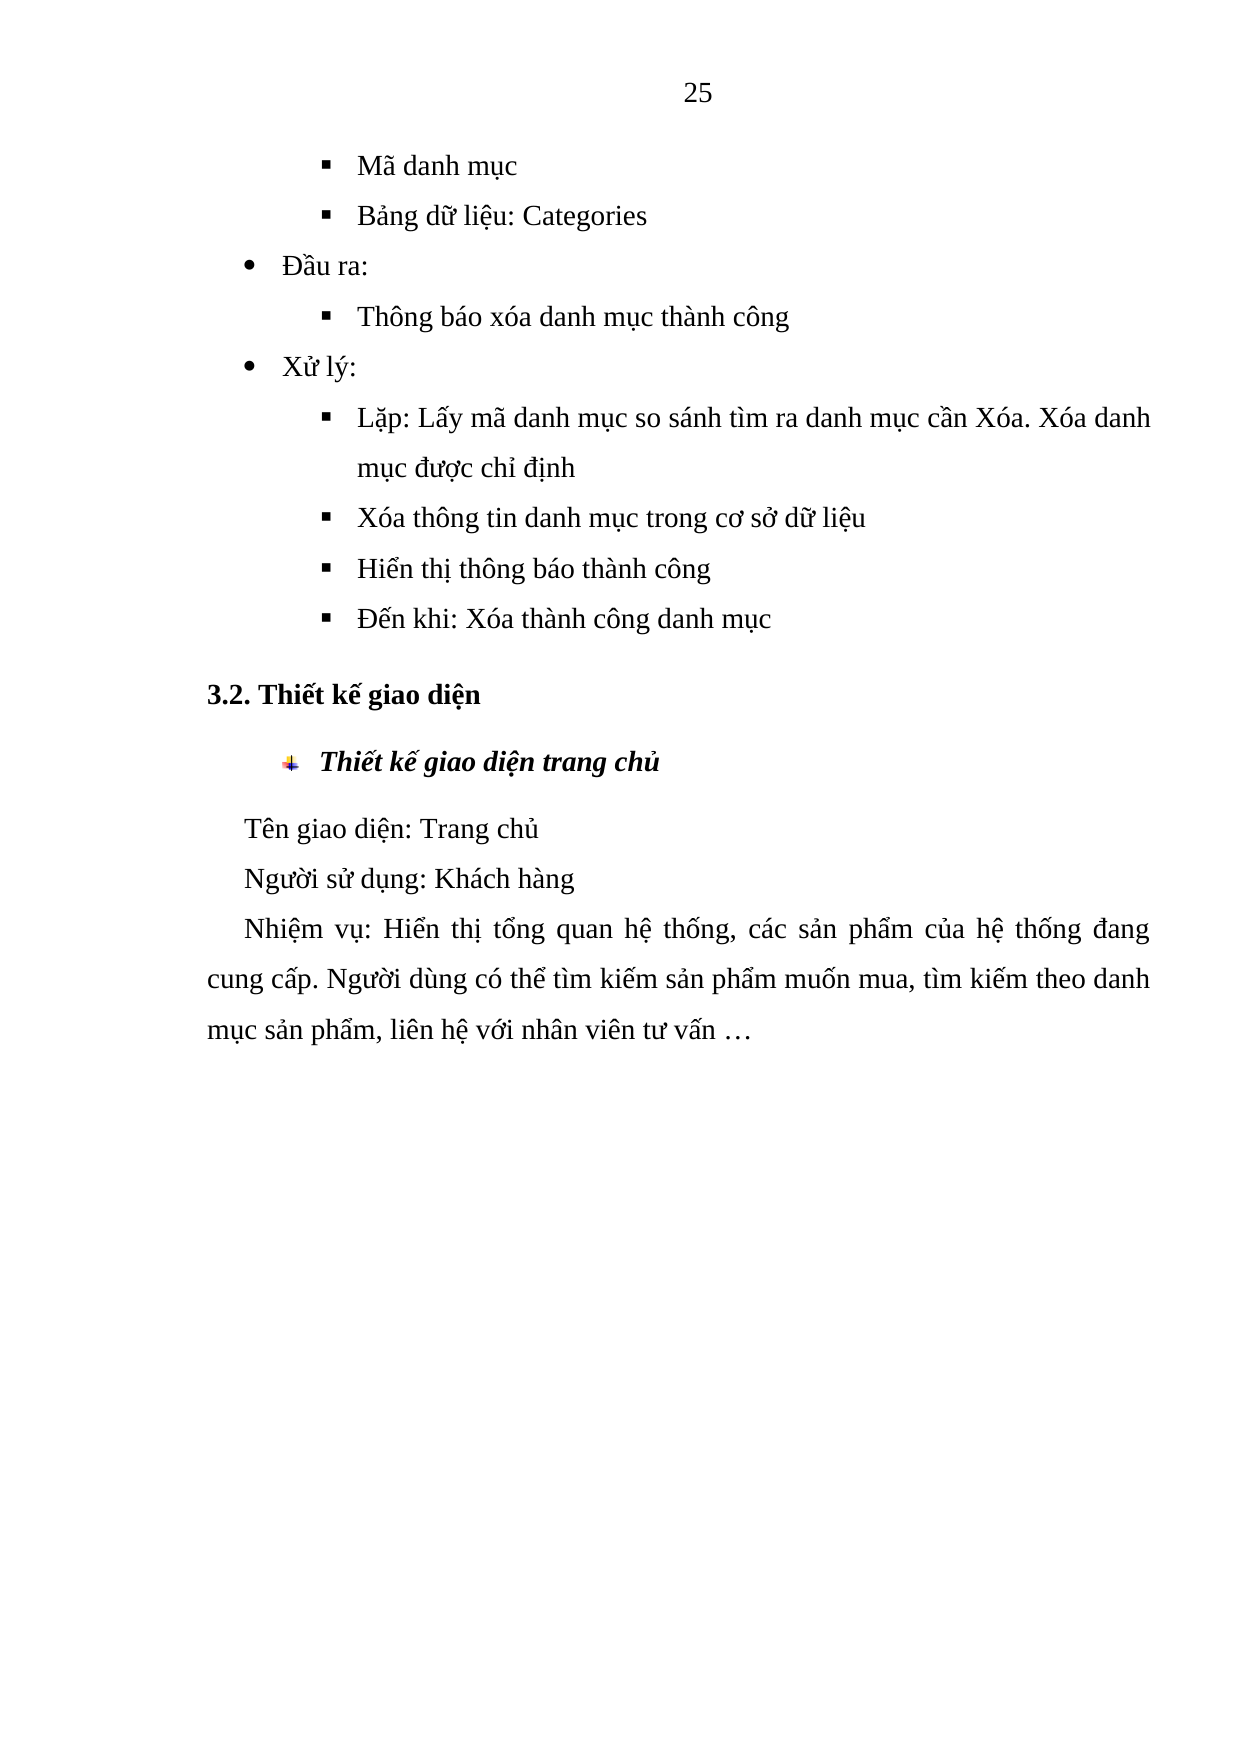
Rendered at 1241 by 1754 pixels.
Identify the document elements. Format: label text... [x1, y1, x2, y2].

text Nhiệm vụ: Hiển thị tổng quan hệ thống, các sản phẩm của hệ thống đang cung cấp. Người dùng có thể tìm kiếm sản phẩm muốn mua, tìm kiếm theo danh mục sản phẩm, liên hệ với nhân viên tư vấn … [207, 911, 1152, 1046]
list Lặp: Lấy mã danh mục so sánh tìm ra danh mục cần Xóa. Xóa danh mục được chỉ định [319, 400, 1152, 484]
list Xóa thông tin danh mục trong cơ sở dữ liệu [319, 501, 1152, 534]
text Người sử dụng: Khách hàng [207, 861, 1152, 894]
list Mã danh mục [319, 148, 1152, 181]
list Đến khi: Xóa thành công danh mục [319, 601, 1152, 635]
list Bảng dữ liệu: Categories [319, 198, 1152, 232]
list Xử lý: [244, 349, 1152, 383]
list Thiết kế giao diện trang chủ [281, 744, 1152, 777]
list Đầu ra: [244, 248, 1152, 282]
subtitle 3.2. Thiết kế giao diện [207, 677, 1152, 710]
list Thông báo xóa danh mục thành công [319, 299, 1152, 333]
picture [282, 754, 299, 771]
list Hiển thị thông báo thành công [319, 551, 1152, 584]
text Tên giao diện: Trang chủ [207, 811, 1152, 844]
